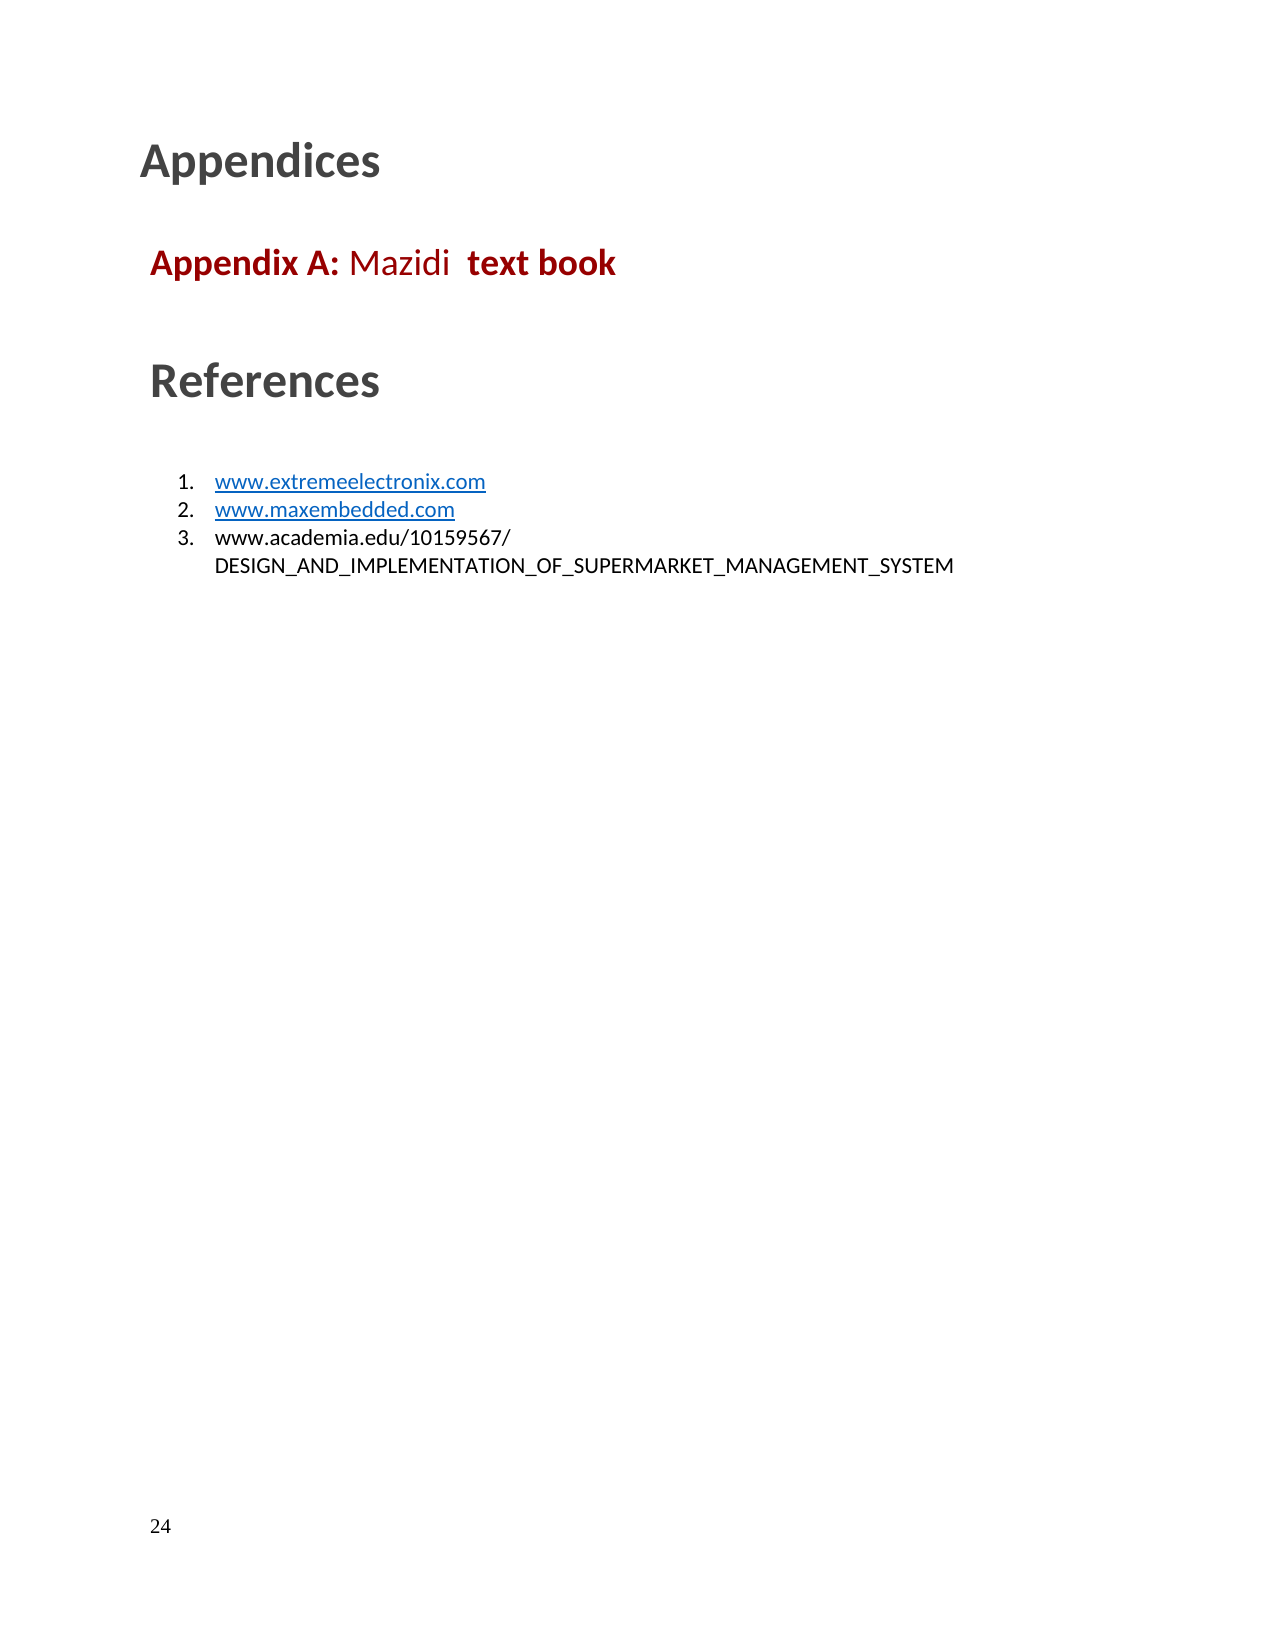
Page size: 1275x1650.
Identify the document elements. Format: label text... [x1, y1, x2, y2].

list www.extremeelectronix.com [177, 467, 1129, 495]
list www.maxembedded.com [177, 495, 1129, 523]
text References [150, 349, 1129, 410]
text Appendix A: Mazidi text book [150, 239, 1129, 285]
list www.academia.edu/10159567/DESIGN_AND_IMPLEMENTATION_OF_SUPERMARKET_MANAGEMENT_SYSTEM [177, 523, 1129, 579]
text Appendices [139, 133, 1129, 189]
